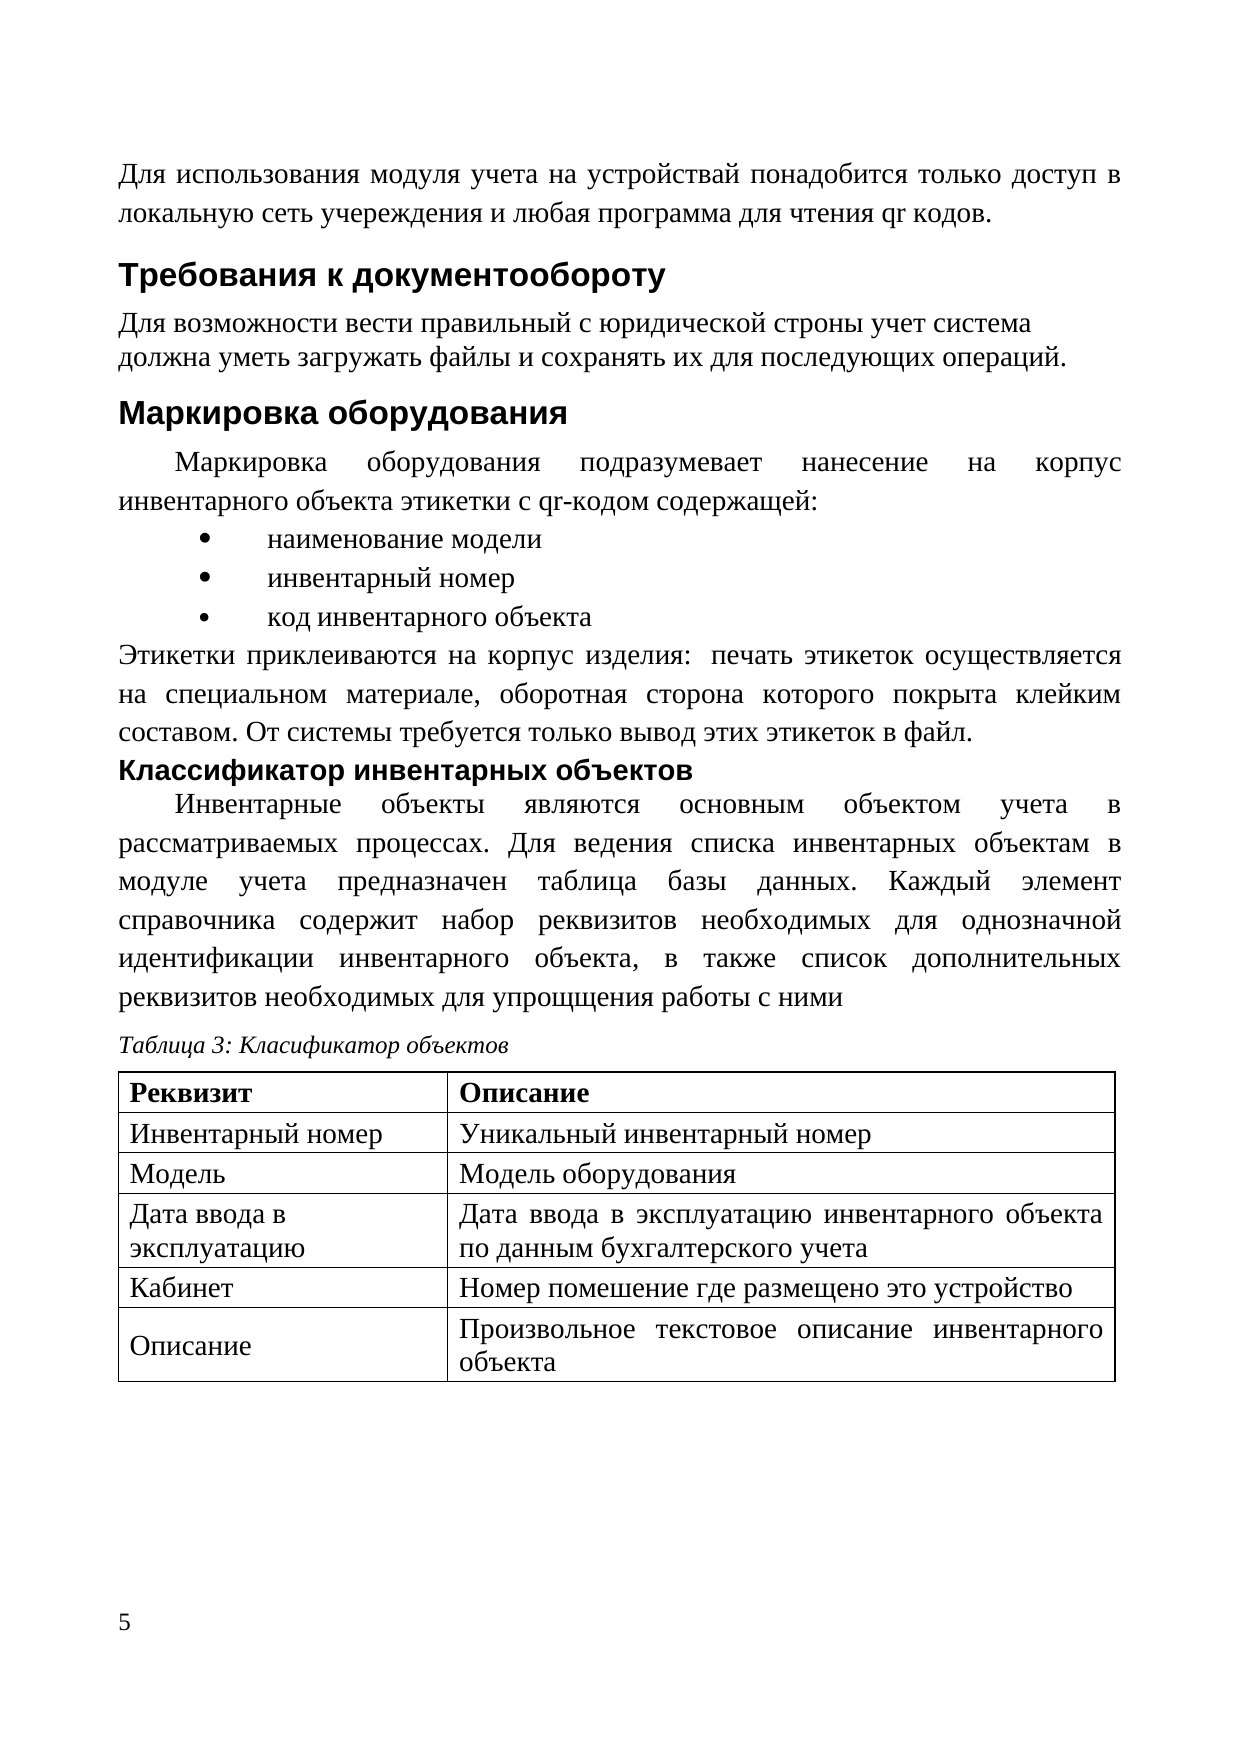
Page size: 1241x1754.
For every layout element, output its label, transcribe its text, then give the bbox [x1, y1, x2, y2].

text Маркировка оборудования подразумевает нанесение на корпус инвентарного объекта этикетки с qr-кодом содержащей: [118, 444, 1122, 516]
table_cell Номер помешение где размещено это устройство [448, 1268, 1114, 1307]
list код инвентарного объекта [200, 599, 1122, 632]
list наименование модели [200, 521, 1122, 555]
text Для использования модуля учета на устройствай понадобится только доступ в локальную сеть учереждения и любая программа для чтения qr кодов. [118, 157, 1122, 229]
text Для возможности вести правильный с юридической строны учет система должна уметь загружать файлы и сохранять их для последующих операций. [118, 306, 1122, 373]
table_cell Модель оборудования [448, 1153, 1114, 1193]
text Таблица 3: Класификатор объектов [118, 1030, 1122, 1059]
table_cell Кабинет [119, 1268, 447, 1307]
table_cell Описание [119, 1308, 447, 1381]
text Этикетки приклеиваются на корпус изделия: печать этикеток осуществляется на специальном материале, оборотная сторона которого покрыта клейким составом. От системы требуется только вывод этих этикеток в файл. [118, 637, 1122, 748]
table_cell Уникальный инвентарный номер [448, 1113, 1114, 1152]
table_cell Дата ввода в эксплуатацию инвентарного объекта по данным бухгалтерского учета [448, 1194, 1114, 1267]
table_header Описание [448, 1073, 1114, 1112]
list инвентарный номер [200, 560, 1122, 594]
subtitle Требования к документообороту [118, 254, 1122, 293]
table_cell Произвольное текстовое описание инвентарного объекта [448, 1308, 1114, 1381]
table_header Реквизит [119, 1073, 447, 1112]
table_cell Модель [119, 1153, 447, 1193]
subtitle Маркировка оборудования [118, 393, 1122, 432]
table_cell Инвентарный номер [119, 1113, 447, 1152]
table_cell Дата ввода в эксплуатацию [119, 1194, 447, 1267]
subtitle Классификатор инвентарных объектов [118, 753, 1122, 786]
text Инвентарные объекты являются основным объектом учета в рассматриваемых процессах. Для ведения списка инвентарных объектам в модуле учета предназначен таблица базы данных. Каждый элемент справочника содержит набор реквизитов необходимых для однозначной идентификации инвентарного объекта, в также список дополнительных реквизитов необходимых для упрощщения работы с ними [118, 786, 1122, 1013]
